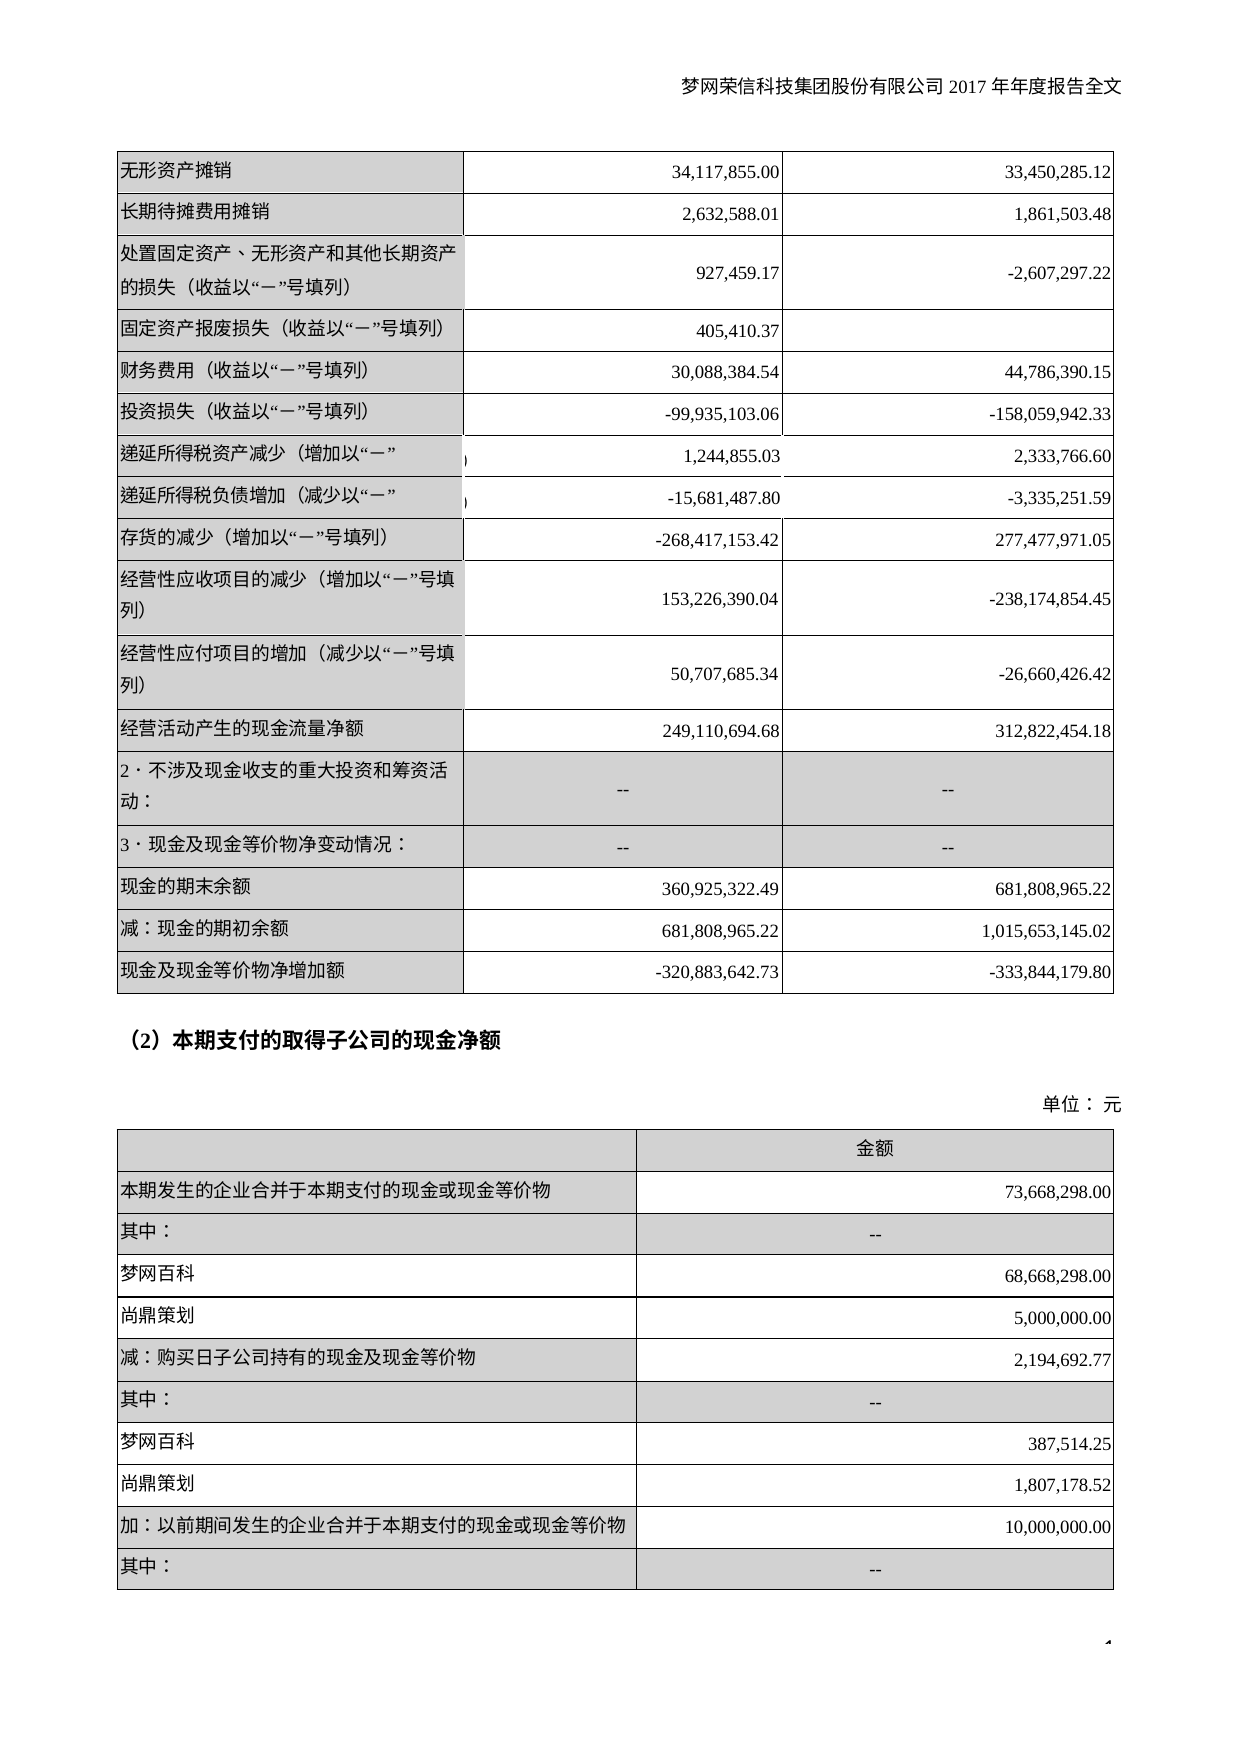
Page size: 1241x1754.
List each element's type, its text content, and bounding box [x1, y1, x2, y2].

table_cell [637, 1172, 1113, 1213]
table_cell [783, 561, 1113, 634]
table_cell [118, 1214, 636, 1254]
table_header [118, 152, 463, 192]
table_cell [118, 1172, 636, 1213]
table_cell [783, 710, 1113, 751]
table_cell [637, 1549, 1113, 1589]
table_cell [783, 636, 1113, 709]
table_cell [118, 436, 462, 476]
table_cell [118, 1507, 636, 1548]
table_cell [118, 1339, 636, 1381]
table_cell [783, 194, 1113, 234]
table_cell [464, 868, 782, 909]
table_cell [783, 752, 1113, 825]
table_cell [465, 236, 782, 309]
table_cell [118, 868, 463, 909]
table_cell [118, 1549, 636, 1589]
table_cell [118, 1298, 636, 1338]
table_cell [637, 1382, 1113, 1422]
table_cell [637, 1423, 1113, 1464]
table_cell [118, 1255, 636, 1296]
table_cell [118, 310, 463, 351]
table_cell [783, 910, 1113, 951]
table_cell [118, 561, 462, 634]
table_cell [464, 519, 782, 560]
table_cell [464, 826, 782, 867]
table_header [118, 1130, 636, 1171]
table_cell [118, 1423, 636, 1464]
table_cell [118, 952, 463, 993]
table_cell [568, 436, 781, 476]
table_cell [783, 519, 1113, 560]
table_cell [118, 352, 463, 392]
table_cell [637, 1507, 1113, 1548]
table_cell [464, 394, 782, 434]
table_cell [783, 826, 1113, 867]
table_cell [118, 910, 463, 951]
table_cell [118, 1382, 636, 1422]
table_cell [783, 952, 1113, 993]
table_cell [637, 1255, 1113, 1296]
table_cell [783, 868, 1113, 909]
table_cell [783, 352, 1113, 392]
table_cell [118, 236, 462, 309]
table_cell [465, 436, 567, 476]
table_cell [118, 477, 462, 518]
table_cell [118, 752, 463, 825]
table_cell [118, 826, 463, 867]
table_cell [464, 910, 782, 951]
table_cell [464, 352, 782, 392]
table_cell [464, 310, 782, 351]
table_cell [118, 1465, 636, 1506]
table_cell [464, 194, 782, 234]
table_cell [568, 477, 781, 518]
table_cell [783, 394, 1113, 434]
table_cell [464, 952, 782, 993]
text 单位： 元 [102, 1092, 1122, 1117]
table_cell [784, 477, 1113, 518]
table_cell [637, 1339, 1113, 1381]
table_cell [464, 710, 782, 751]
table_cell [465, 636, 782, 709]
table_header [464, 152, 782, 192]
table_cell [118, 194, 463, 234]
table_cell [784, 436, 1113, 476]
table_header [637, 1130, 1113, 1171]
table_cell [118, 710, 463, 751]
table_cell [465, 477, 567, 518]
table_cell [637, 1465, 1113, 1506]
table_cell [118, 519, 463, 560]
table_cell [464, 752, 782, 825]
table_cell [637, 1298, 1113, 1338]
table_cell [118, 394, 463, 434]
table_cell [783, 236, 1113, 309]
subtitle （2）本期支付的取得子公司的现金净额 [118, 1025, 1138, 1055]
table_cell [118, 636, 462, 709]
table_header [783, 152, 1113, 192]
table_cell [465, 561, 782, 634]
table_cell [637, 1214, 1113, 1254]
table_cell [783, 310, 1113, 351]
